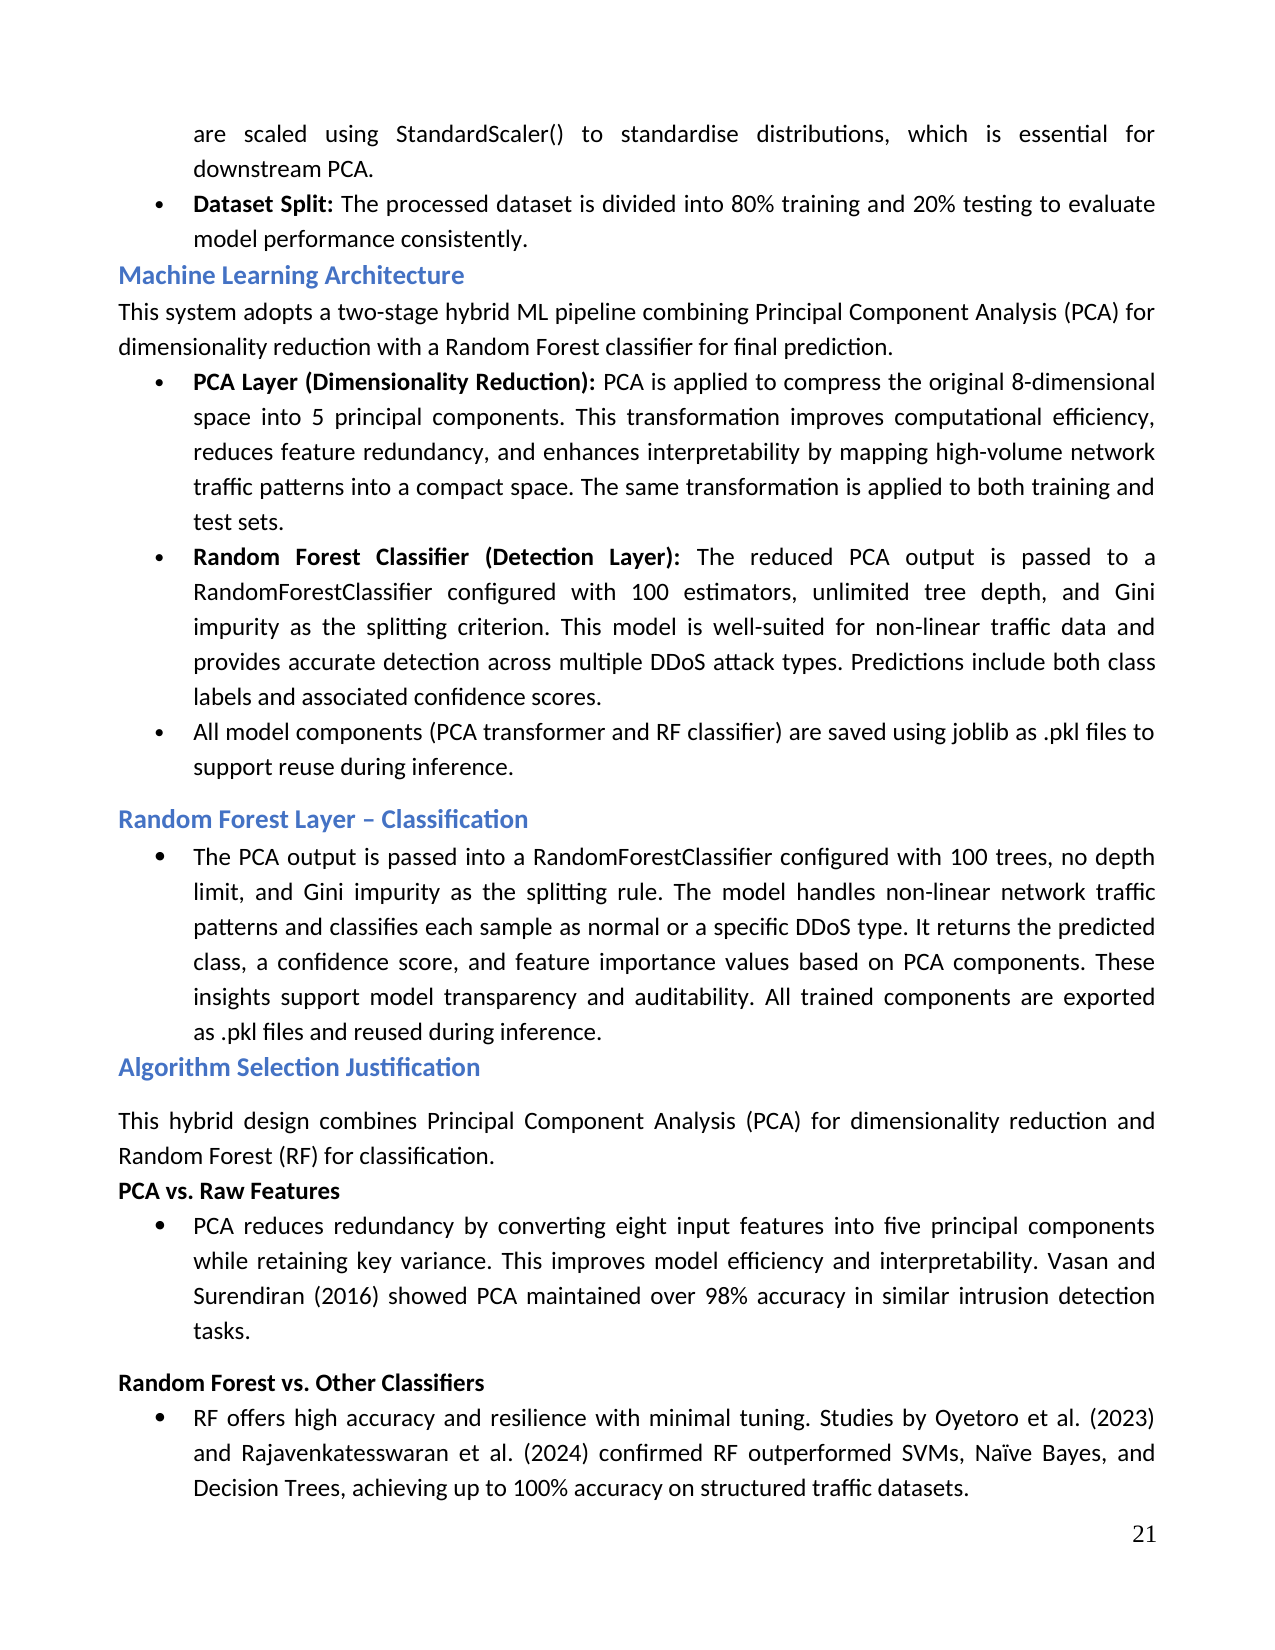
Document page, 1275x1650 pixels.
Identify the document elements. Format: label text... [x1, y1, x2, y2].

list The PCA output is passed into a RandomForestClassifier configured with 100 trees, no depth limit, and Gini impurity as the splitting rule. The model handles non-linear network traffic patterns and classifies each sample as normal or a specific DDoS type. It returns the predicted class, a confidence score, and feature importance values based on PCA components. These insights support model transparency and auditability. All trained components are exported as .pkl files and reused during inference. [156, 841, 1157, 1046]
text Random Forest Layer – Classification [118, 803, 1157, 836]
list PCA Layer (Dimensionality Reduction): PCA is applied to compress the original 8-dimensional space into 5 principal components. This transformation improves computational efficiency, reduces feature redundancy, and enhances interpretability by mapping high-volume network traffic patterns into a compact space. The same transformation is applied to both training and test sets. [156, 366, 1157, 537]
list All model components (PCA transformer and RF classifier) are saved using joblib as .pkl files to support reuse during inference. [156, 716, 1157, 782]
list Algorithm Selection Justification [118, 1051, 1157, 1084]
text PCA vs. Raw Features [118, 1175, 1157, 1206]
list Random Forest Classifier (Detection Layer): The reduced PCA output is passed to a RandomForestClassifier configured with 100 estimators, unlimited tree depth, and Gini impurity as the splitting criterion. This model is well-suited for non-linear traffic data and provides accurate detection across multiple DDoS attack types. Predictions include both class labels and associated confidence scores. [156, 541, 1157, 712]
list RF offers high accuracy and resilience with minimal tuning. Studies by Oyetoro et al. (2023) and Rajavenkatesswaran et al. (2024) confirmed RF outperformed SVMs, Naïve Bayes, and Decision Trees, achieving up to 100% accuracy on structured traffic datasets. [156, 1402, 1157, 1502]
text Machine Learning Architecture [118, 258, 1157, 291]
list Dataset Split: The processed dataset is divided into 80% training and 20% testing to evaluate model performance consistently. [156, 188, 1157, 254]
text This hybrid design combines Principal Component Analysis (PCA) for dimensionality reduction and Random Forest (RF) for classification. [118, 1105, 1157, 1171]
text This system adopts a two-stage hybrid ML pipeline combining Principal Component Analysis (PCA) for dimensionality reduction with a Random Forest classifier for final prediction. [118, 296, 1157, 362]
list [156, 118, 1157, 184]
list PCA reduces redundancy by converting eight input features into five principal components while retaining key variance. This improves model efficiency and interpretability. Vasan and Surendiran (2016) showed PCA maintained over 98% accuracy in similar intrusion detection tasks. [156, 1210, 1157, 1346]
text Random Forest vs. Other Classifiers [118, 1367, 1157, 1397]
